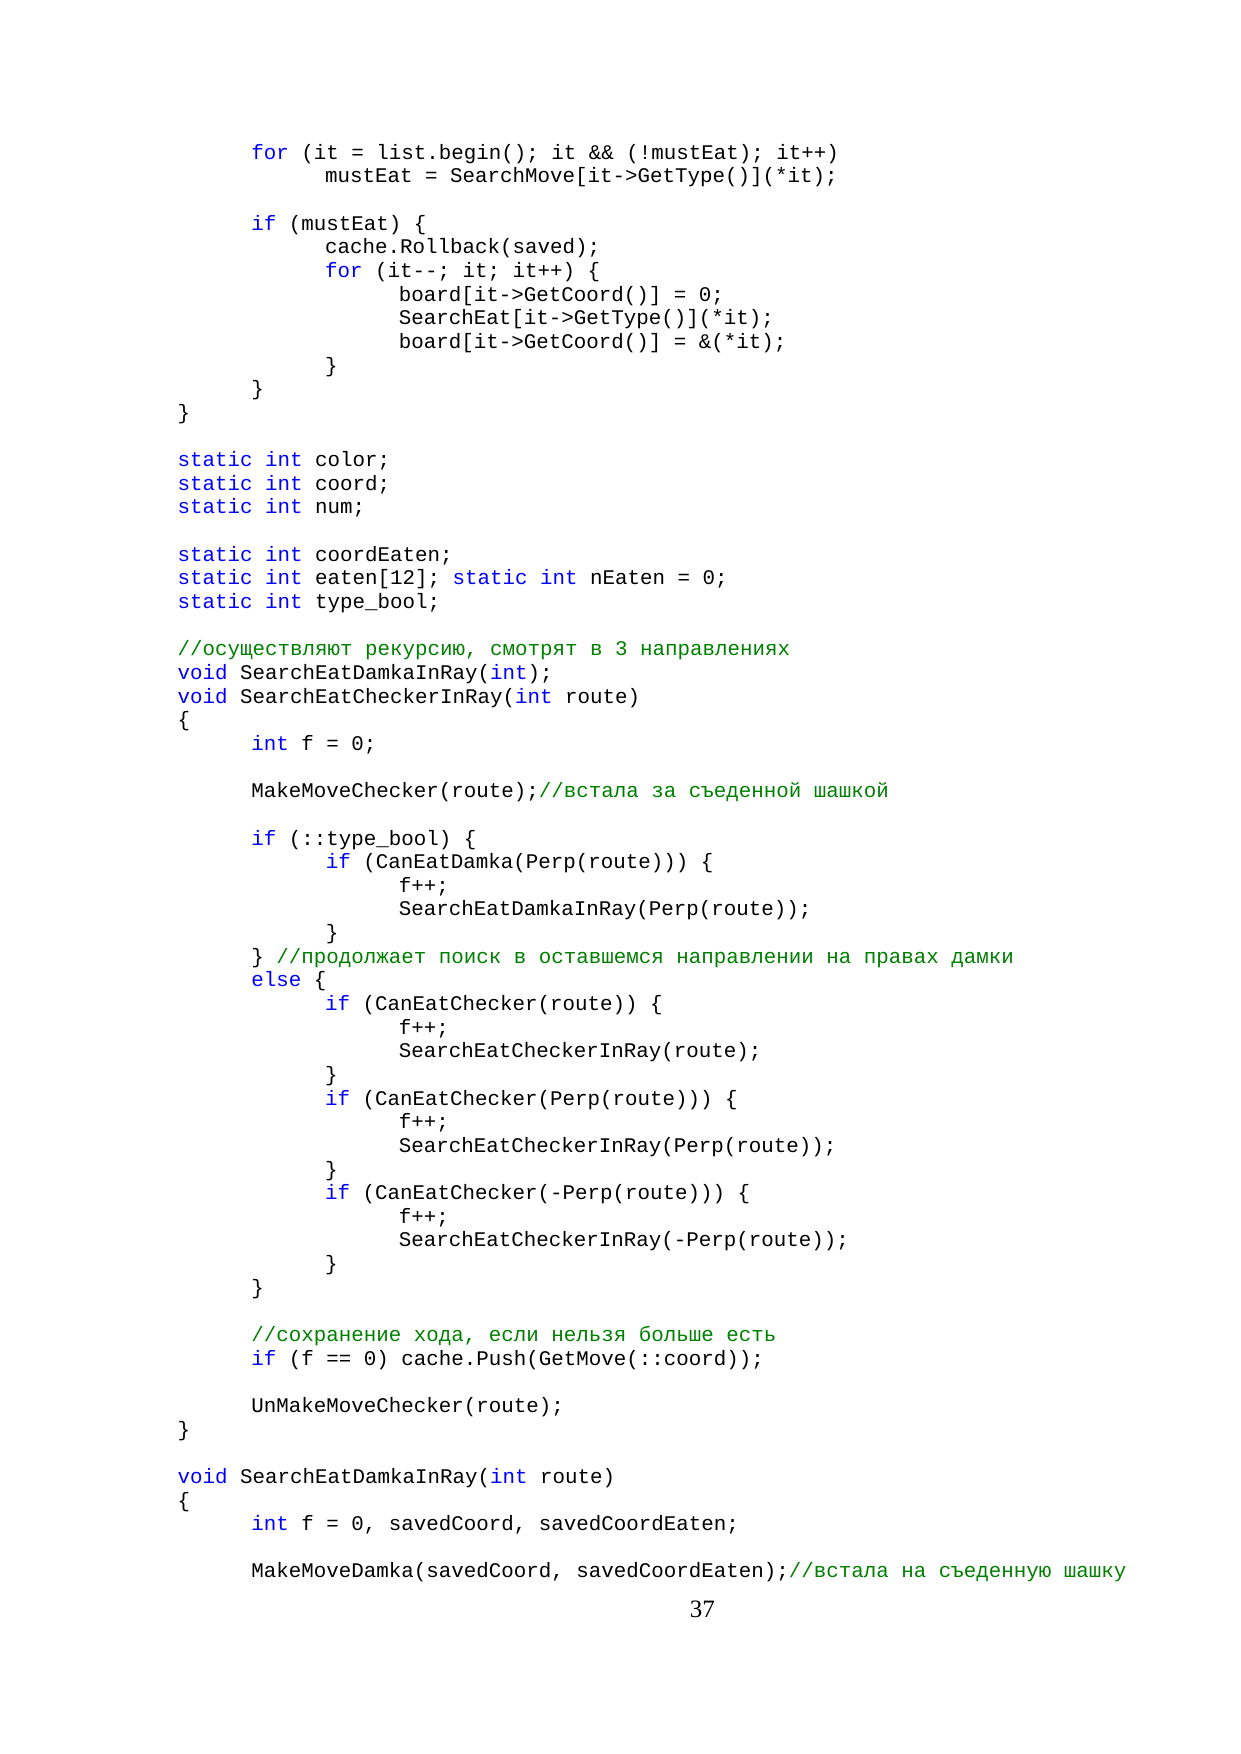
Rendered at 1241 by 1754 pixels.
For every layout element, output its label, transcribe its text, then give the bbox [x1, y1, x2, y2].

text void SearchEatDamkaInRay(int route) [177, 1466, 1152, 1489]
text static int coordEaten; [177, 544, 1152, 567]
text SearchEatCheckerInRay(route); [177, 1040, 1152, 1064]
text if (f == 0) cache.Push(GetMove(::coord)); [177, 1348, 1152, 1371]
text } [251, 1064, 1152, 1088]
text if (::type_bool) { [177, 827, 1152, 851]
text } [177, 1419, 1152, 1442]
text void SearchEatDamkaInRay(int); [177, 662, 1152, 686]
text } [251, 1158, 1152, 1182]
text } [325, 1253, 1152, 1277]
text static int coord; [177, 473, 1152, 496]
text { [177, 1489, 1152, 1513]
text MakeMoveChecker(route);//встала за съеденной шашкой [177, 780, 1152, 804]
text for (it--; it; it++) { [177, 260, 1152, 284]
text if (CanEatDamka(Perp(route))) { [326, 851, 1152, 875]
text f++; [325, 1206, 1152, 1229]
text f++; [325, 1017, 1152, 1040]
text static int eaten[12]; static int nEaten = 0; [177, 567, 1152, 591]
text static int type_bool; [177, 591, 1152, 615]
text } [326, 922, 1152, 946]
text if (CanEatChecker(route)) { [177, 993, 1152, 1017]
text } [177, 1277, 1152, 1300]
text if (CanEatChecker(Perp(route))) { [177, 1088, 1152, 1111]
text if (CanEatChecker(-Perp(route))) { [177, 1182, 1152, 1206]
text board[it->GetCoord()] = 0; [177, 284, 1152, 307]
text int f = 0, savedCoord, savedCoordEaten; [177, 1513, 1152, 1537]
text { [177, 709, 1152, 733]
text SearchEatCheckerInRay(Perp(route)); [325, 1135, 1152, 1158]
text f++; [326, 875, 1152, 898]
text f++; [325, 1111, 1152, 1135]
text } [177, 354, 1152, 378]
text for (it = list.begin(); it && (!mustEat); it++) [177, 142, 1152, 165]
text UnMakeMoveChecker(route); [177, 1395, 1152, 1419]
text static int num; [177, 496, 1152, 520]
text static int color; [177, 449, 1152, 473]
text else { [177, 969, 1152, 993]
text int f = 0; [177, 733, 1152, 757]
text //осуществляют рекурсию, смотрят в 3 направлениях [177, 638, 1152, 662]
text } [177, 402, 1152, 426]
text SearchEatCheckerInRay(-Perp(route)); [325, 1229, 1152, 1253]
text } [177, 378, 1152, 402]
text SearchEatDamkaInRay(Perp(route)); [326, 898, 1152, 922]
text } //продолжает поиск в оставшемся направлении на правах дамки [177, 946, 1152, 969]
text SearchEat[it->GetType()](*it); [177, 307, 1152, 331]
text void SearchEatCheckerInRay(int route) [177, 686, 1152, 709]
text //сохранение ходa, если нельзя больше есть [177, 1324, 1152, 1348]
text if (mustEat) { [177, 213, 1152, 236]
text cache.Rollback(saved); [177, 236, 1152, 260]
text MakeMoveDamka(savedCoord, savedCoordEaten);//встала на съеденную шашку [177, 1561, 1152, 1584]
text board[it->GetCoord()] = &(*it); [177, 331, 1152, 354]
text mustEat = SearchMove[it->GetType()](*it); [177, 165, 1152, 189]
